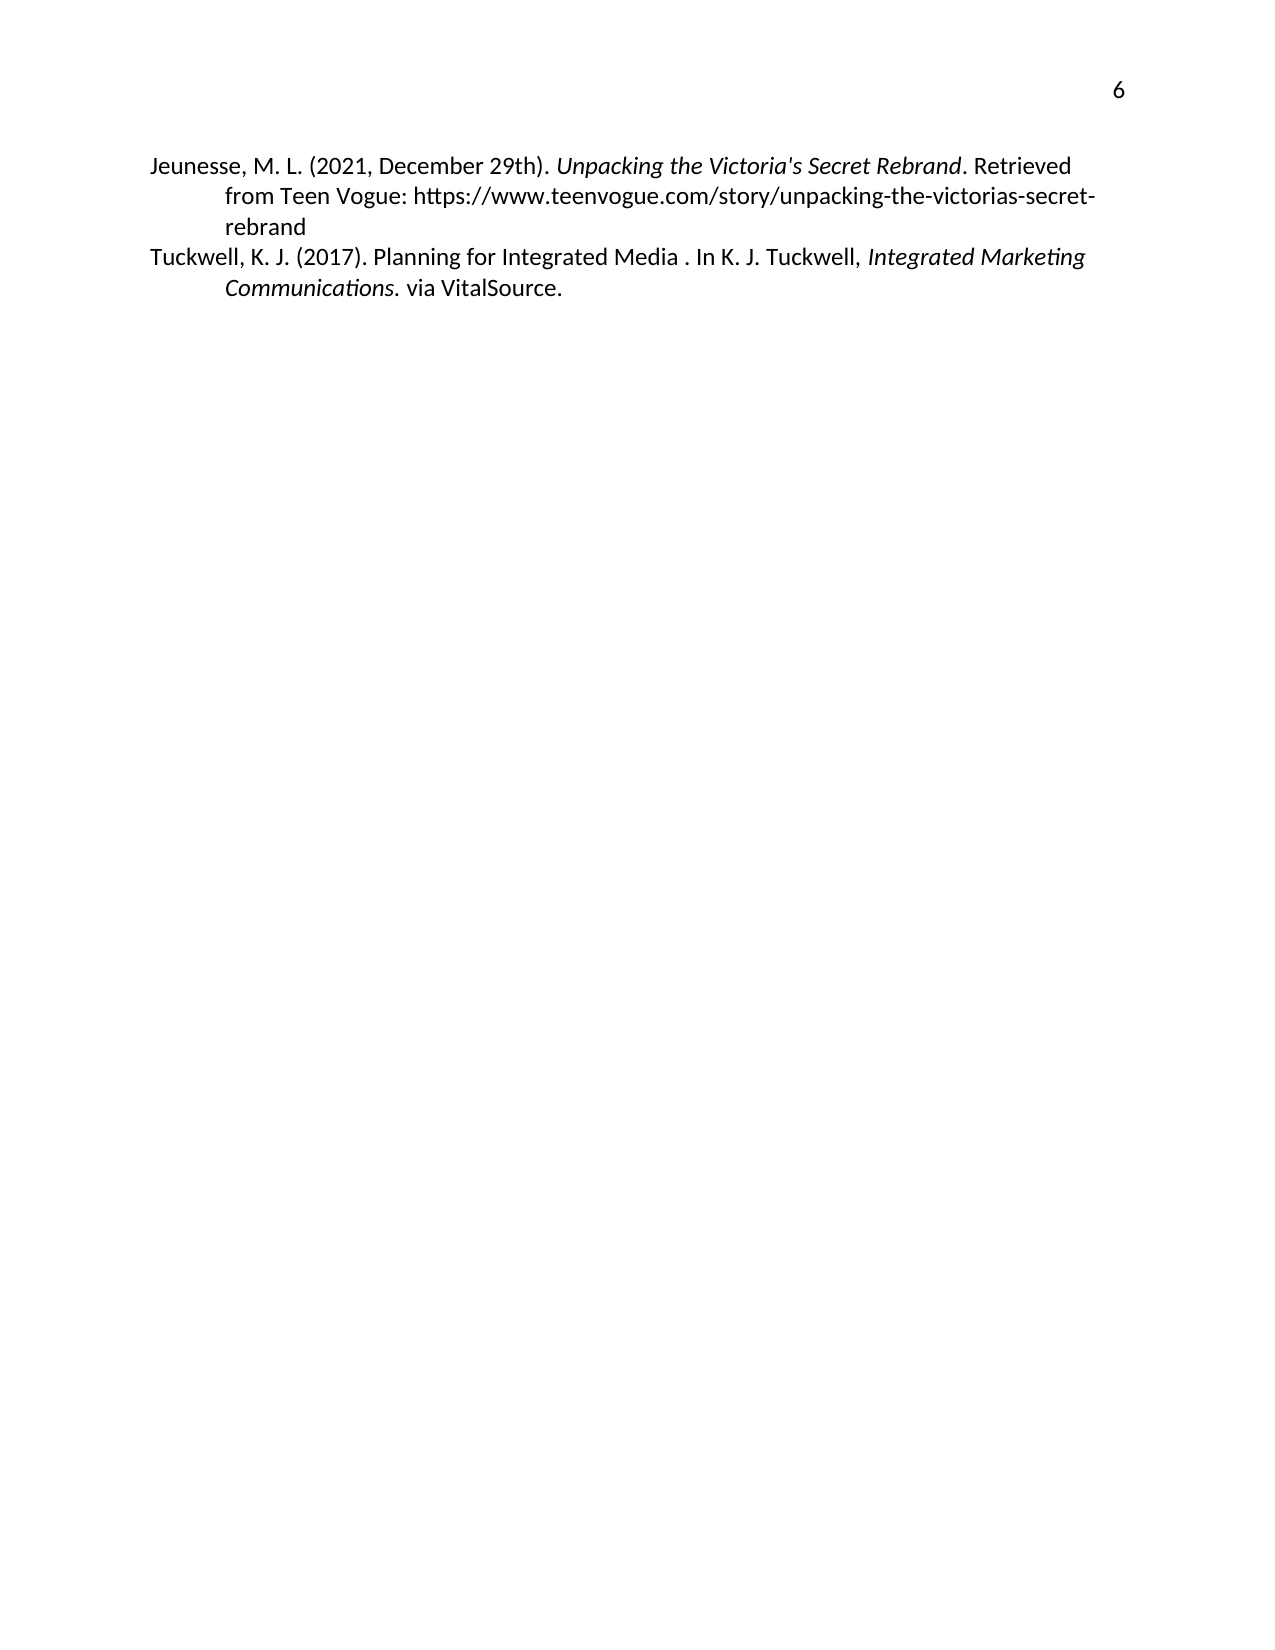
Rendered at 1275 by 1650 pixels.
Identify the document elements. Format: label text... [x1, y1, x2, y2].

text Tuckwell, K. J. (2017). Planning for Integrated Media . In K. J. Tuckwell, Integrated Marketing Communications. via VitalSource. [150, 242, 1125, 303]
text Jeunesse, M. L. (2021, December 29th). Unpacking the Victoria's Secret Rebrand. Retrieved from Teen Vogue: https://www.teenvogue.com/story/unpacking-the-victorias-secret-rebrand [150, 150, 1125, 242]
